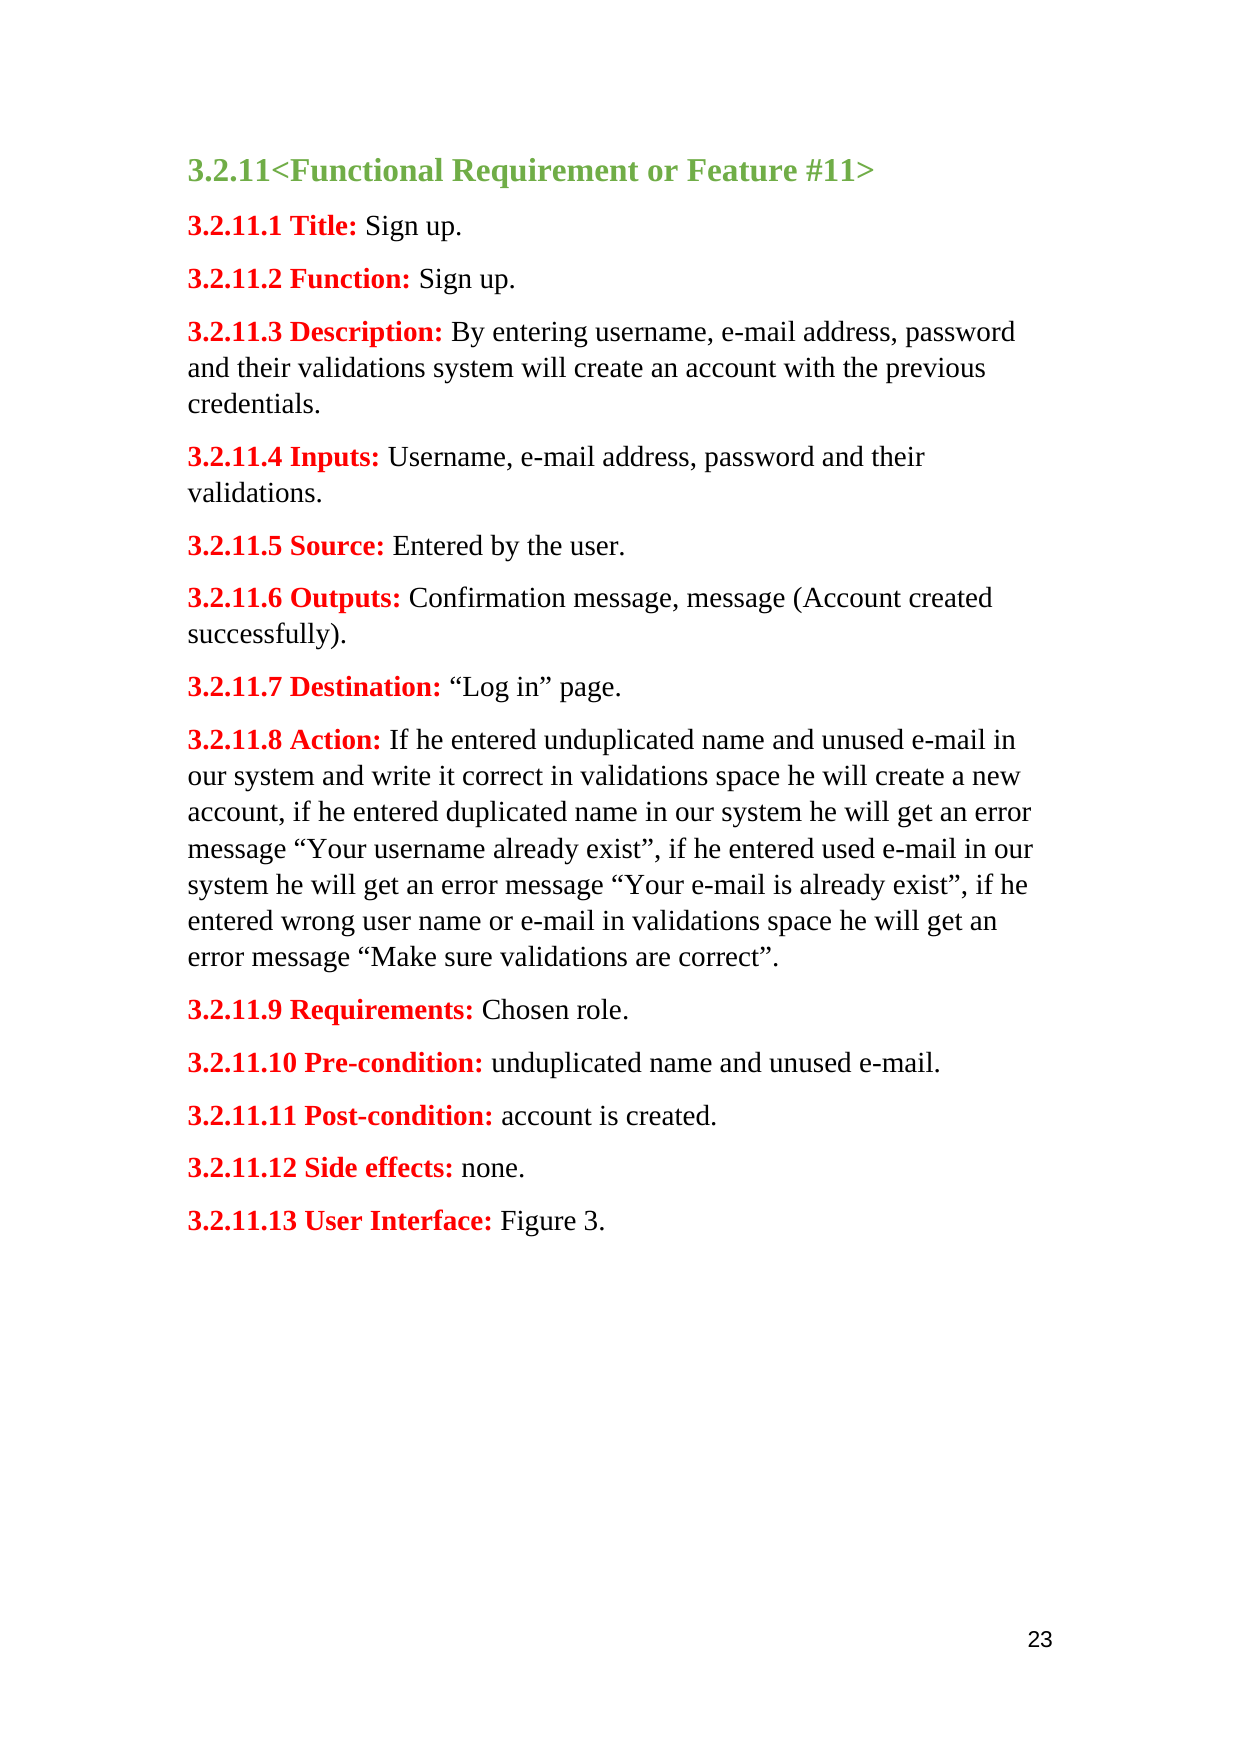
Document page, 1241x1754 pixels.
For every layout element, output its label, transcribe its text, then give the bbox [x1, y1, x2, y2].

text 3.2.11.6 Outputs: Confirmation message, message (Account created successfully). [187, 581, 1053, 650]
text 3.2.11.12 Side effects: none. [187, 1150, 1053, 1184]
text 3.2.11.1 Title: Sign up. [187, 208, 1053, 242]
text 3.2.11.5 Source: Entered by the user. [187, 528, 1053, 561]
text 3.2.11.2 Function: Sign up. [187, 261, 1053, 294]
text 3.2.11.3 Description: By entering username, e-mail address, password and their validations system will create an account with the previous credentials. [187, 314, 1053, 419]
text 3.2.11.10 Pre-condition: unduplicated name and unused e-mail. [187, 1045, 1053, 1078]
text 3.2.11.11 Post-condition: account is created. [187, 1098, 1053, 1131]
text 3.2.11.7 Destination: “Log in” page. [187, 669, 1053, 703]
text 3.2.11<Functional Requirement or Feature #11> [187, 150, 1053, 188]
text 3.2.11.13 User Interface: Figure 3. [187, 1203, 1053, 1237]
text 3.2.11.4 Inputs: Username, e-mail address, password and their validations. [187, 439, 1053, 508]
text 3.2.11.9 Requirements: Chosen role. [187, 992, 1053, 1026]
text 3.2.11.8 Action: If he entered unduplicated name and unused e-mail in our system and write it correct in validations space he will create a new account, if he entered duplicated name in our system he will get an error message “Your username already exist”, if he entered used e-mail in our system he will get an error message “Your e-mail is already exist”, if he entered wrong user name or e-mail in validations space he will get an error message “Make sure validations are correct”. [187, 722, 1053, 973]
